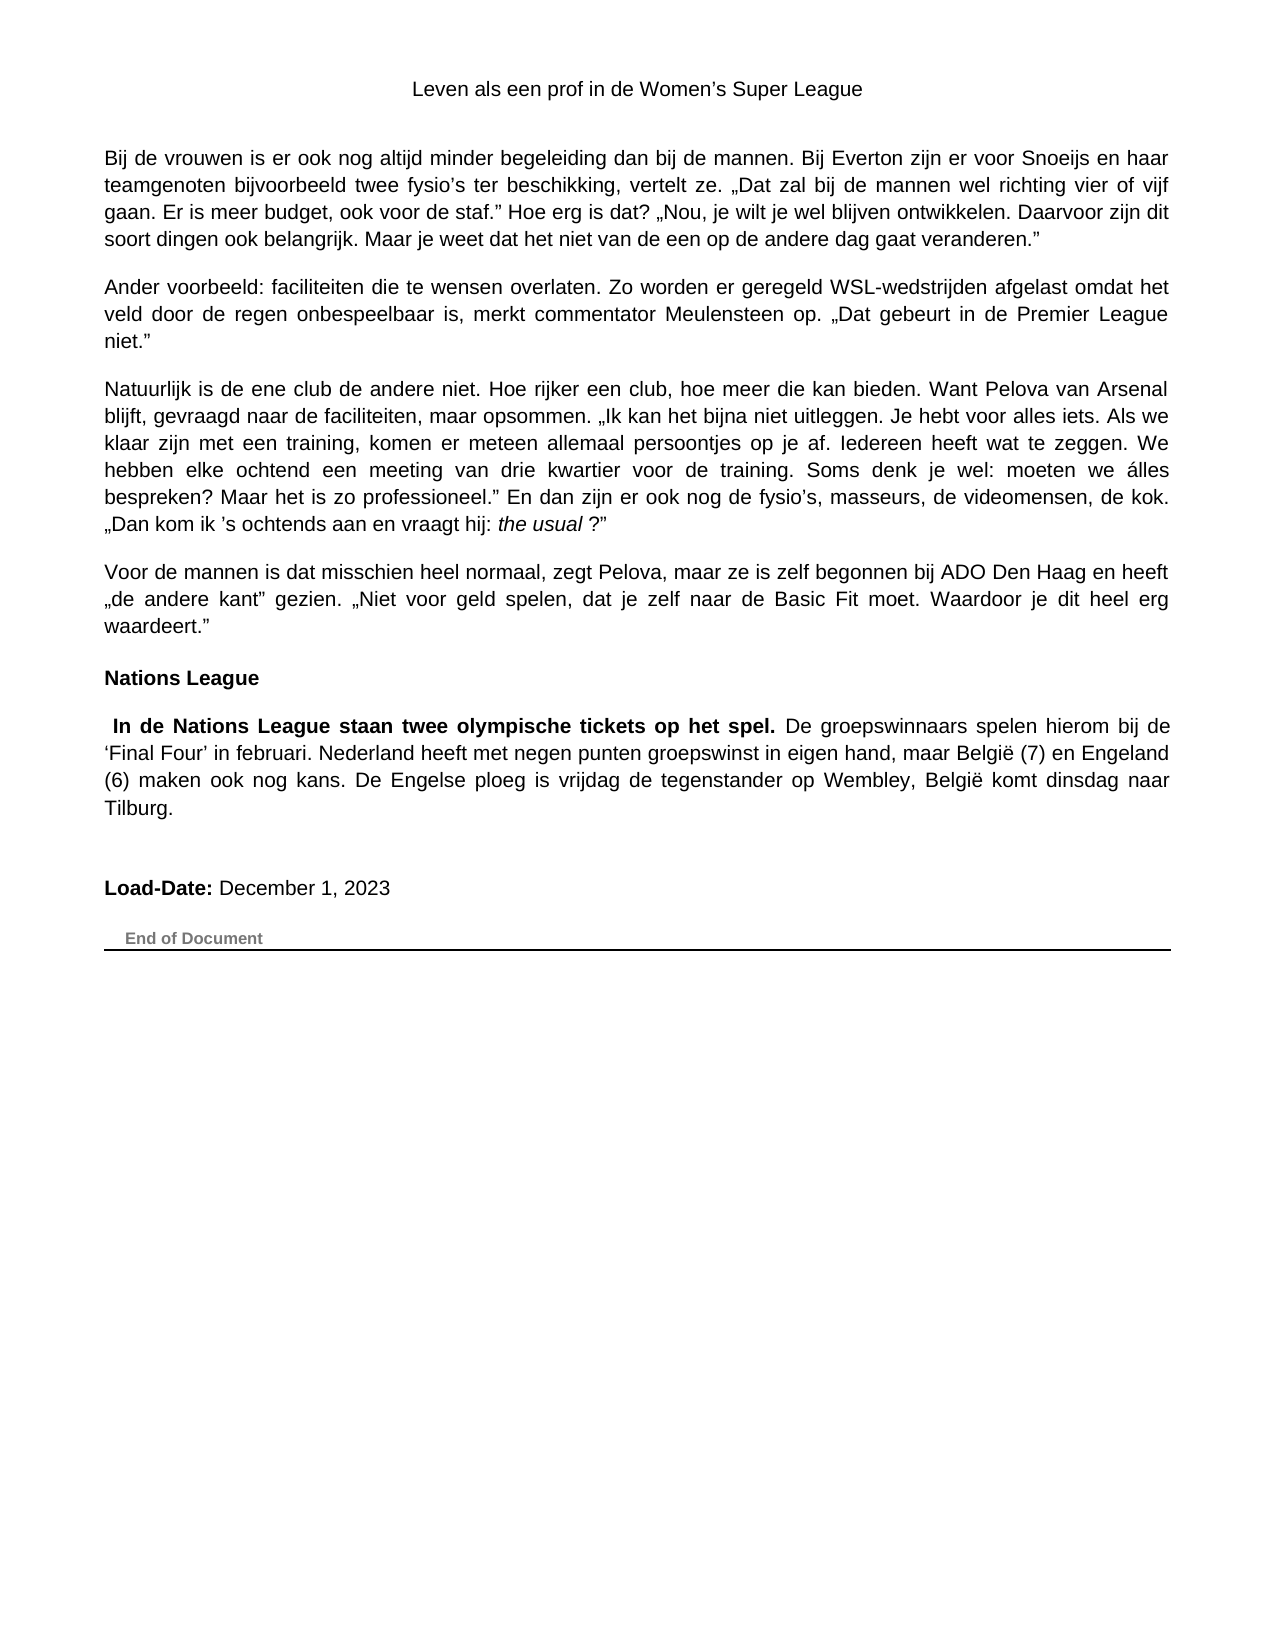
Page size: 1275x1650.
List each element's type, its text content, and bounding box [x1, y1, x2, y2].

text End of Document [125, 929, 1171, 948]
text Bij de vrouwen is er ook nog altijd minder begeleiding dan bij de mannen. Bij Everton zijn er voor Snoeijs en haar teamgenoten bijvoorbeeld twee fysio’s ter beschikking, vertelt ze. „Dat zal bij de mannen wel richting vier of vijf gaan. Er is meer budget, ook voor de staf.” Hoe erg is dat? „Nou, je wilt je wel blijven ontwikkelen. Daarvoor zijn dit soort dingen ook belangrijk. Maar je weet dat het niet van de een op de andere dag gaat veranderen.” [104, 142, 1171, 251]
text Voor de mannen is dat misschien heel normaal, zegt Pelova, maar ze is zelf begonnen bij ADO Den Haag en heeft „de andere kant” gezien. „Niet voor geld spelen, dat je zelf naar de Basic Fit moet. Waardoor je dit heel erg waardeert.” [104, 557, 1171, 638]
text Load-Date: December 1, 2023 [104, 844, 1171, 900]
text Ander voorbeeld: faciliteiten die te wensen overlaten. Zo worden er geregeld WSL-wedstrijden afgelast omdat het veld door de regen onbespeelbaar is, merkt commentator Meulensteen op. „Dat gebeurt in de Premier League niet.” [104, 271, 1171, 353]
text Natuurlijk is de ene club de andere niet. Hoe rijker een club, hoe meer die kan bieden. Want Pelova van Arsenal blijft, gevraagd naar de faciliteiten, maar opsommen. „Ik kan het bijna niet uitleggen. Je hebt voor alles iets. Als we klaar zijn met een training, komen er meteen allemaal persoontjes op je af. Iedereen heeft wat te zeggen. We hebben elke ochtend een meeting van drie kwartier voor de training. Soms denk je wel: moeten we álles bespreken? Maar het is zo professioneel.” En dan zijn er ook nog de fysio’s, masseurs, de videomensen, de kok. „Dan kom ik ’s ochtends aan en vraagt hij: the usual ?” [104, 373, 1171, 536]
text Nations League [104, 663, 1171, 690]
text In de Nations League staan twee olympische tickets op het spel. De groepswinnaars spelen hierom bij de ‘Final Four’ in februari. Nederland heeft met negen punten groepswinst in eigen hand, maar België (7) en Engeland (6) maken ook nog kans. De Engelse ploeg is vrijdag de tegenstander op Wembley, België komt dinsdag naar Tilburg. [104, 711, 1171, 819]
